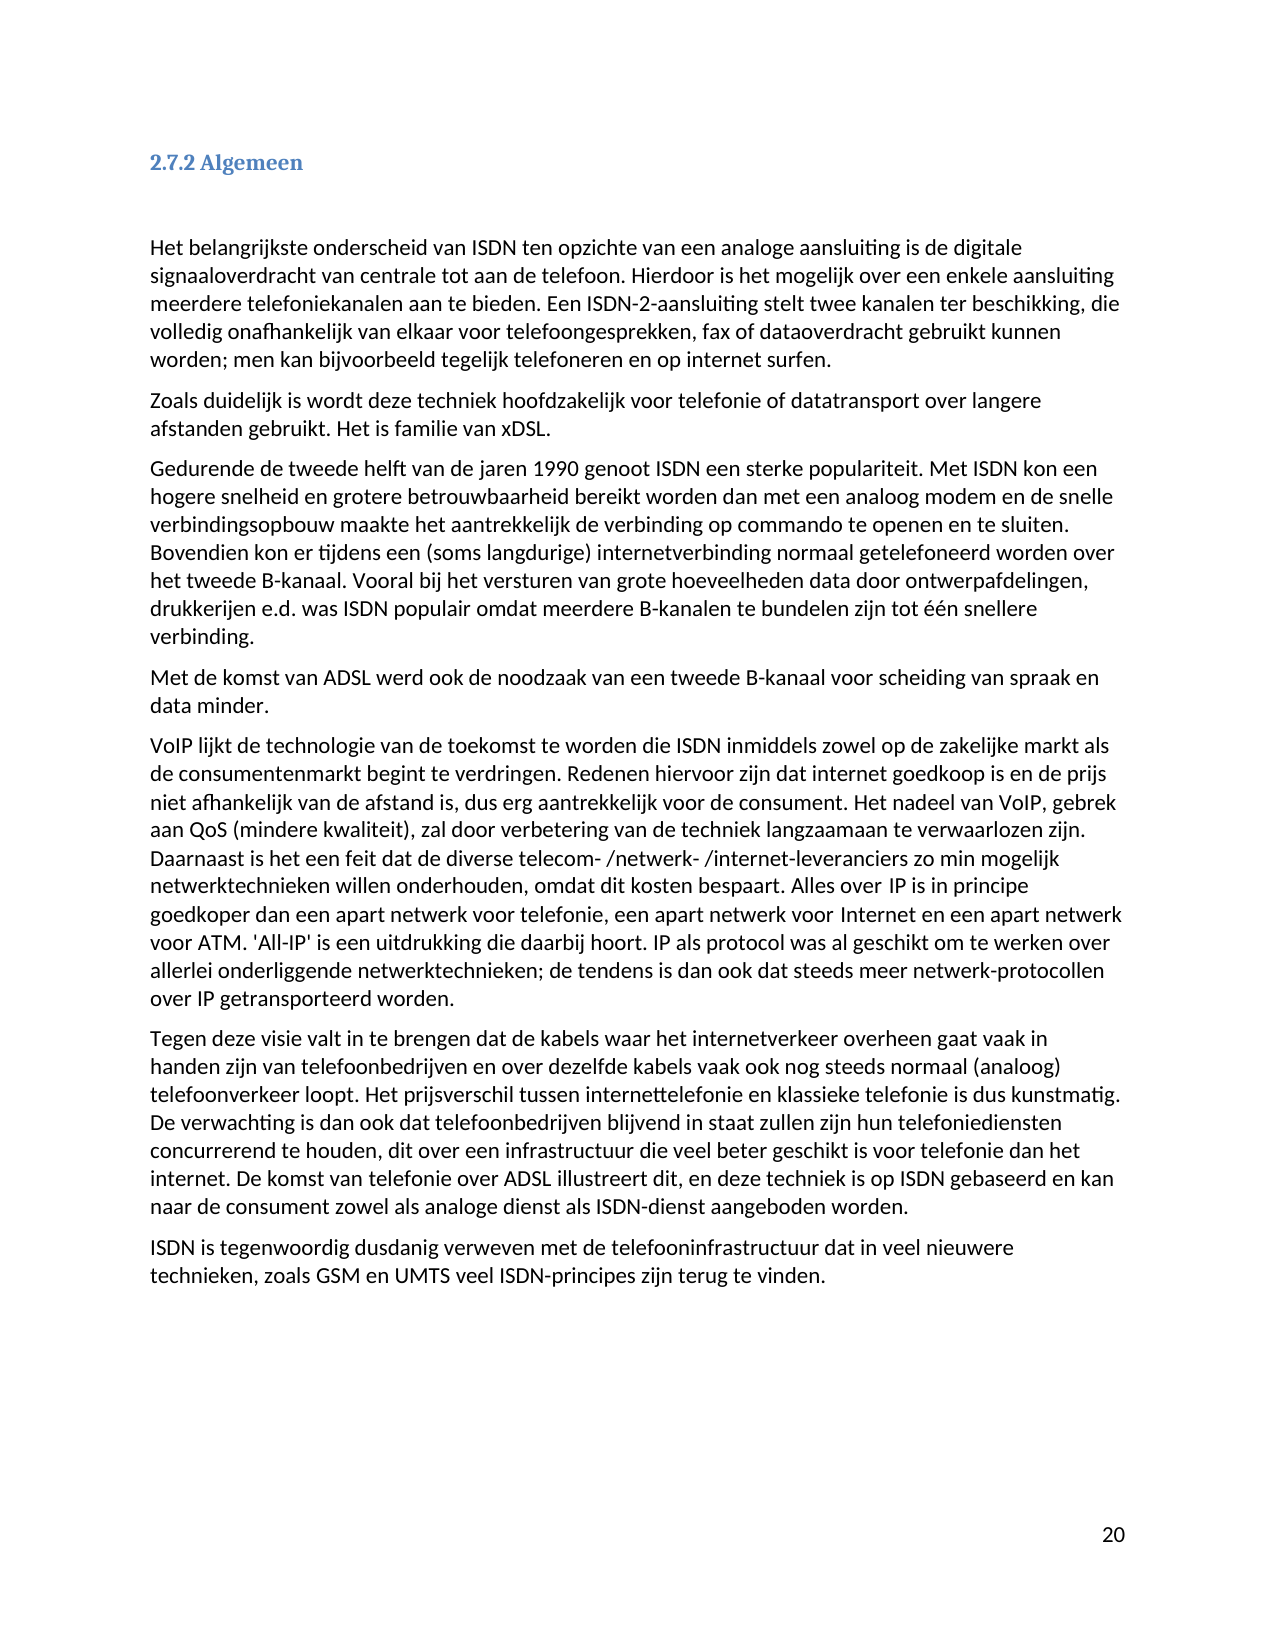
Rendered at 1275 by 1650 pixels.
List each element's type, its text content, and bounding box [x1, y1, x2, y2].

text Gedurende de tweede helft van de jaren 1990 genoot ISDN een sterke populariteit. Met ISDN kon een hogere snelheid en grotere betrouwbaarheid bereikt worden dan met een analoog modem en de snelle verbindingsopbouw maakte het aantrekkelijk de verbinding op commando te openen en te sluiten. Bovendien kon er tijdens een (soms langdurige) internetverbinding normaal getelefoneerd worden over het tweede B-kanaal. Vooral bij het versturen van grote hoeveelheden data door ontwerpafdelingen, drukkerijen e.d. was ISDN populair omdat meerdere B-kanalen te bundelen zijn tot één snellere verbinding. [150, 454, 1125, 651]
text ISDN is tegenwoordig dusdanig verweven met de telefooninfrastructuur dat in veel nieuwere technieken, zoals GSM en UMTS veel ISDN-principes zijn terug te vinden. [150, 1233, 1125, 1289]
text Tegen deze visie valt in te brengen dat de kabels waar het internetverkeer overheen gaat vaak in handen zijn van telefoonbedrijven en over dezelfde kabels vaak ook nog steeds normaal (analoog) telefoonverkeer loopt. Het prijsverschil tussen internettelefonie en klassieke telefonie is dus kunstmatig. De verwachting is dan ook dat telefoonbedrijven blijvend in staat zullen zijn hun telefoniediensten concurrerend te houden, dit over een infrastructuur die veel beter geschikt is voor telefonie dan het internet. De komst van telefonie over ADSL illustreert dit, en deze techniek is op ISDN gebaseerd en kan naar de consument zowel als analoge dienst als ISDN-dienst aangeboden worden. [150, 1024, 1125, 1220]
text Met de komst van ADSL werd ook de noodzaak van een tweede B-kanaal voor scheiding van spraak en data minder. [150, 663, 1125, 719]
subtitle 2.7.2 Algemeen [150, 150, 1125, 176]
text VoIP lijkt de technologie van de toekomst te worden die ISDN inmiddels zowel op de zakelijke markt als de consumentenmarkt begint te verdringen. Redenen hiervoor zijn dat internet goedkoop is en de prijs niet afhankelijk van de afstand is, dus erg aantrekkelijk voor de consument. Het nadeel van VoIP, gebrek aan QoS (mindere kwaliteit), zal door verbetering van de techniek langzaamaan te verwaarlozen zijn. Daarnaast is het een feit dat de diverse telecom- /netwerk- /internet-leveranciers zo min mogelijk netwerktechnieken willen onderhouden, omdat dit kosten bespaart. Alles over IP is in principe goedkoper dan een apart netwerk voor telefonie, een apart netwerk voor Internet en een apart netwerk voor ATM. 'All-IP' is een uitdrukking die daarbij hoort. IP als protocol was al geschikt om te werken over allerlei onderliggende netwerktechnieken; de tendens is dan ook dat steeds meer netwerk-protocollen over IP getransporteerd worden. [150, 732, 1125, 1012]
text Zoals duidelijk is wordt deze techniek hoofdzakelijk voor telefonie of datatransport over langere afstanden gebruikt. Het is familie van xDSL. [150, 386, 1125, 442]
text Het belangrijkste onderscheid van ISDN ten opzichte van een analoge aansluiting is de digitale signaaloverdracht van centrale tot aan de telefoon. Hierdoor is het mogelijk over een enkele aansluiting meerdere telefoniekanalen aan te bieden. Een ISDN-2-aansluiting stelt twee kanalen ter beschikking, die volledig onafhankelijk van elkaar voor telefoongesprekken, fax of dataoverdracht gebruikt kunnen worden; men kan bijvoorbeeld tegelijk telefoneren en op internet surfen. [150, 233, 1125, 373]
